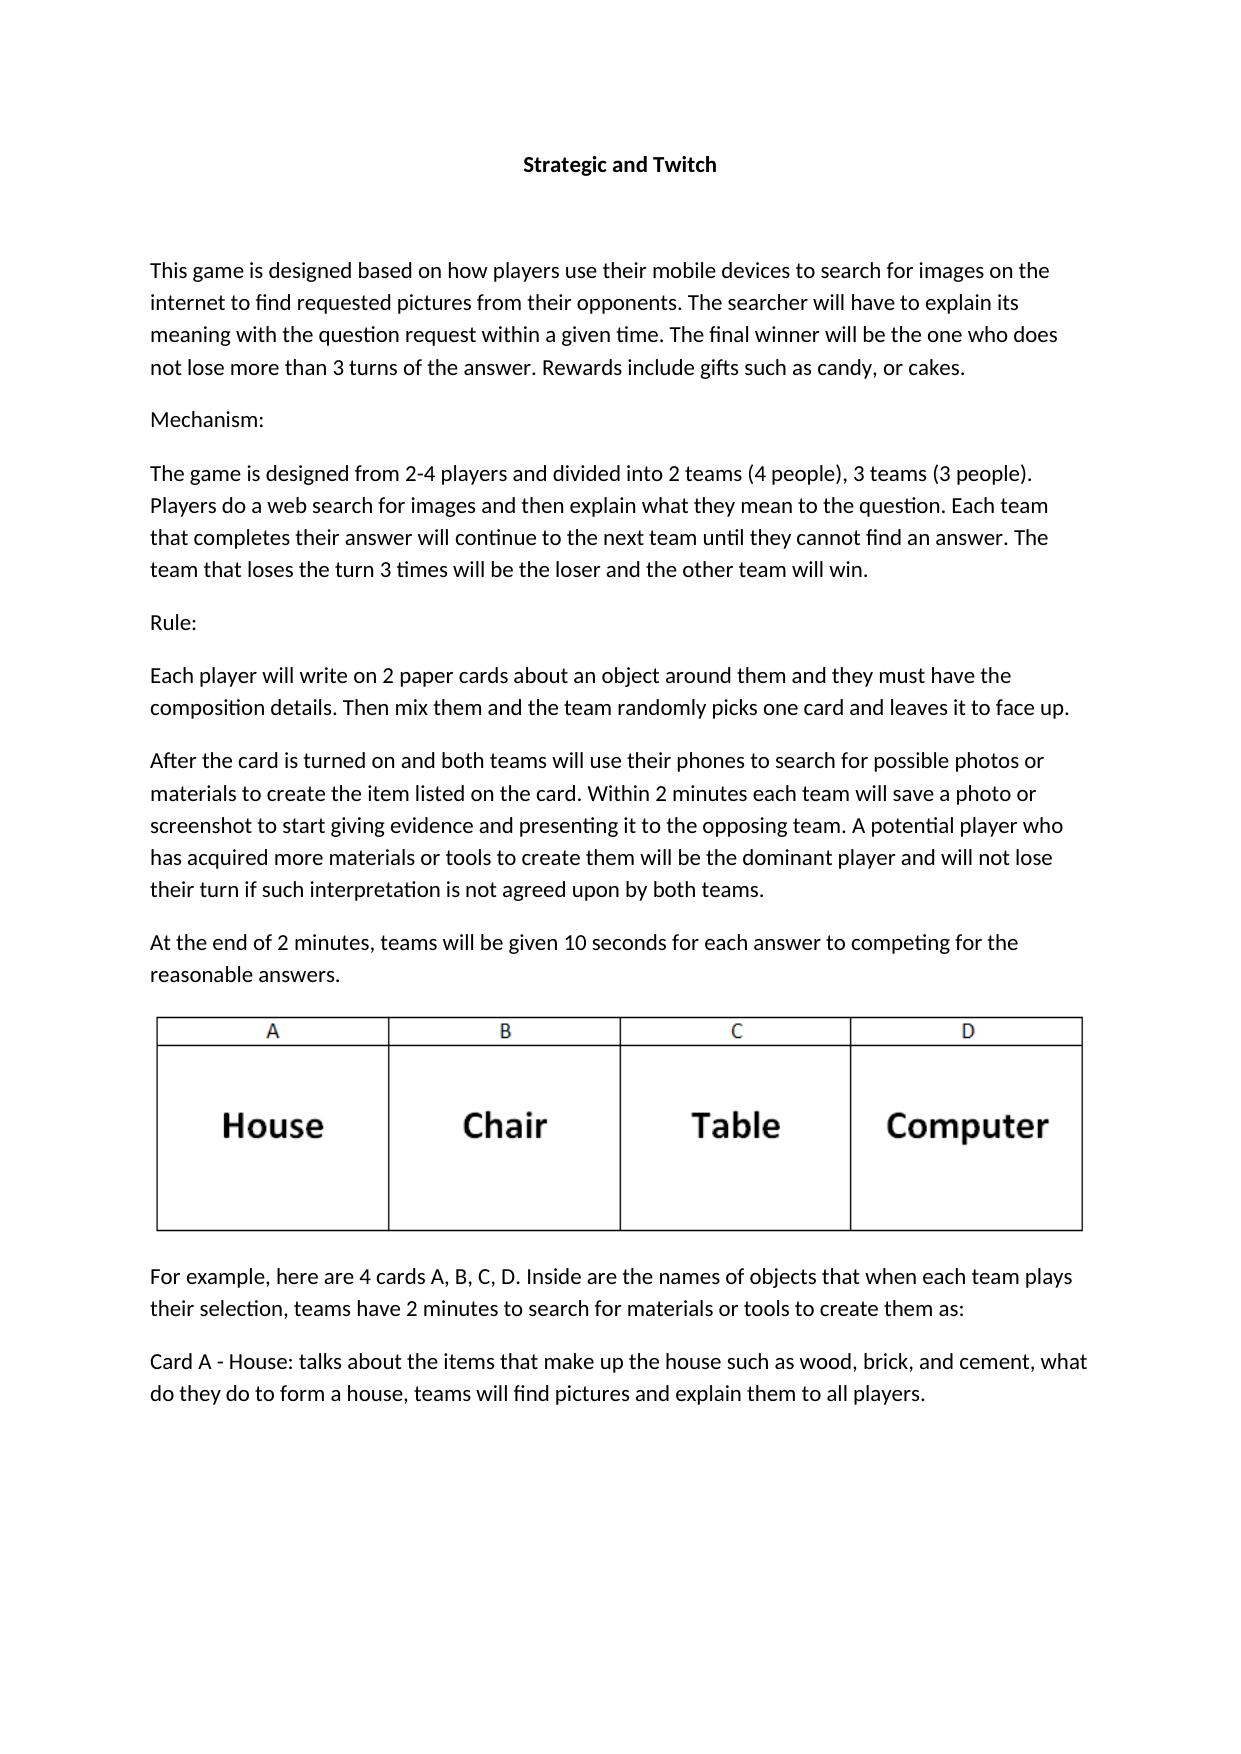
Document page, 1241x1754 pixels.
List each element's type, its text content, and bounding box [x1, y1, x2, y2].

text Card A - House: talks about the items that make up the house such as wood, brick, and cement, what do they do to form a house, teams will find pictures and explain them to all players. [150, 1347, 1090, 1408]
text The game is designed from 2-4 players and divided into 2 teams (4 people), 3 teams (3 people). Players do a web search for images and then explain what they mean to the question. Each team that completes their answer will continue to the next team until they cannot find an answer. The team that loses the turn 3 times will be the loser and the other team will win. [150, 459, 1090, 583]
text Rule: [150, 608, 1090, 636]
text Mechanism: [150, 406, 1090, 434]
text Strategic and Twitch [150, 150, 1090, 178]
picture [150, 1013, 1090, 1238]
text For example, here are 4 cards A, B, C, D. Inside are the names of objects that when each team plays their selection, teams have 2 minutes to search for materials or tools to create them as: [150, 1262, 1090, 1322]
text Each player will write on 2 paper cards about an object around them and they must have the composition details. Then mix them and the team randomly picks one card and leaves it to face up. [150, 661, 1090, 721]
text This game is designed based on how players use their mobile devices to search for images on the internet to find requested pictures from their opponents. The searcher will have to explain its meaning with the question request within a given time. The final winner will be the one who does not lose more than 3 turns of the answer. Rewards include gifts such as candy, or cakes. [150, 256, 1090, 381]
text After the card is turned on and both teams will use their phones to search for possible photos or materials to create the item listed on the card. Within 2 minutes each team will save a photo or screenshot to start giving evidence and presenting it to the opposing team. A potential player who has acquired more materials or tools to create them will be the dominant player and will not lose their turn if such interpretation is not agreed upon by both teams. [150, 746, 1090, 903]
text At the end of 2 minutes, teams will be given 10 seconds for each answer to competing for the reasonable answers. [150, 928, 1090, 988]
